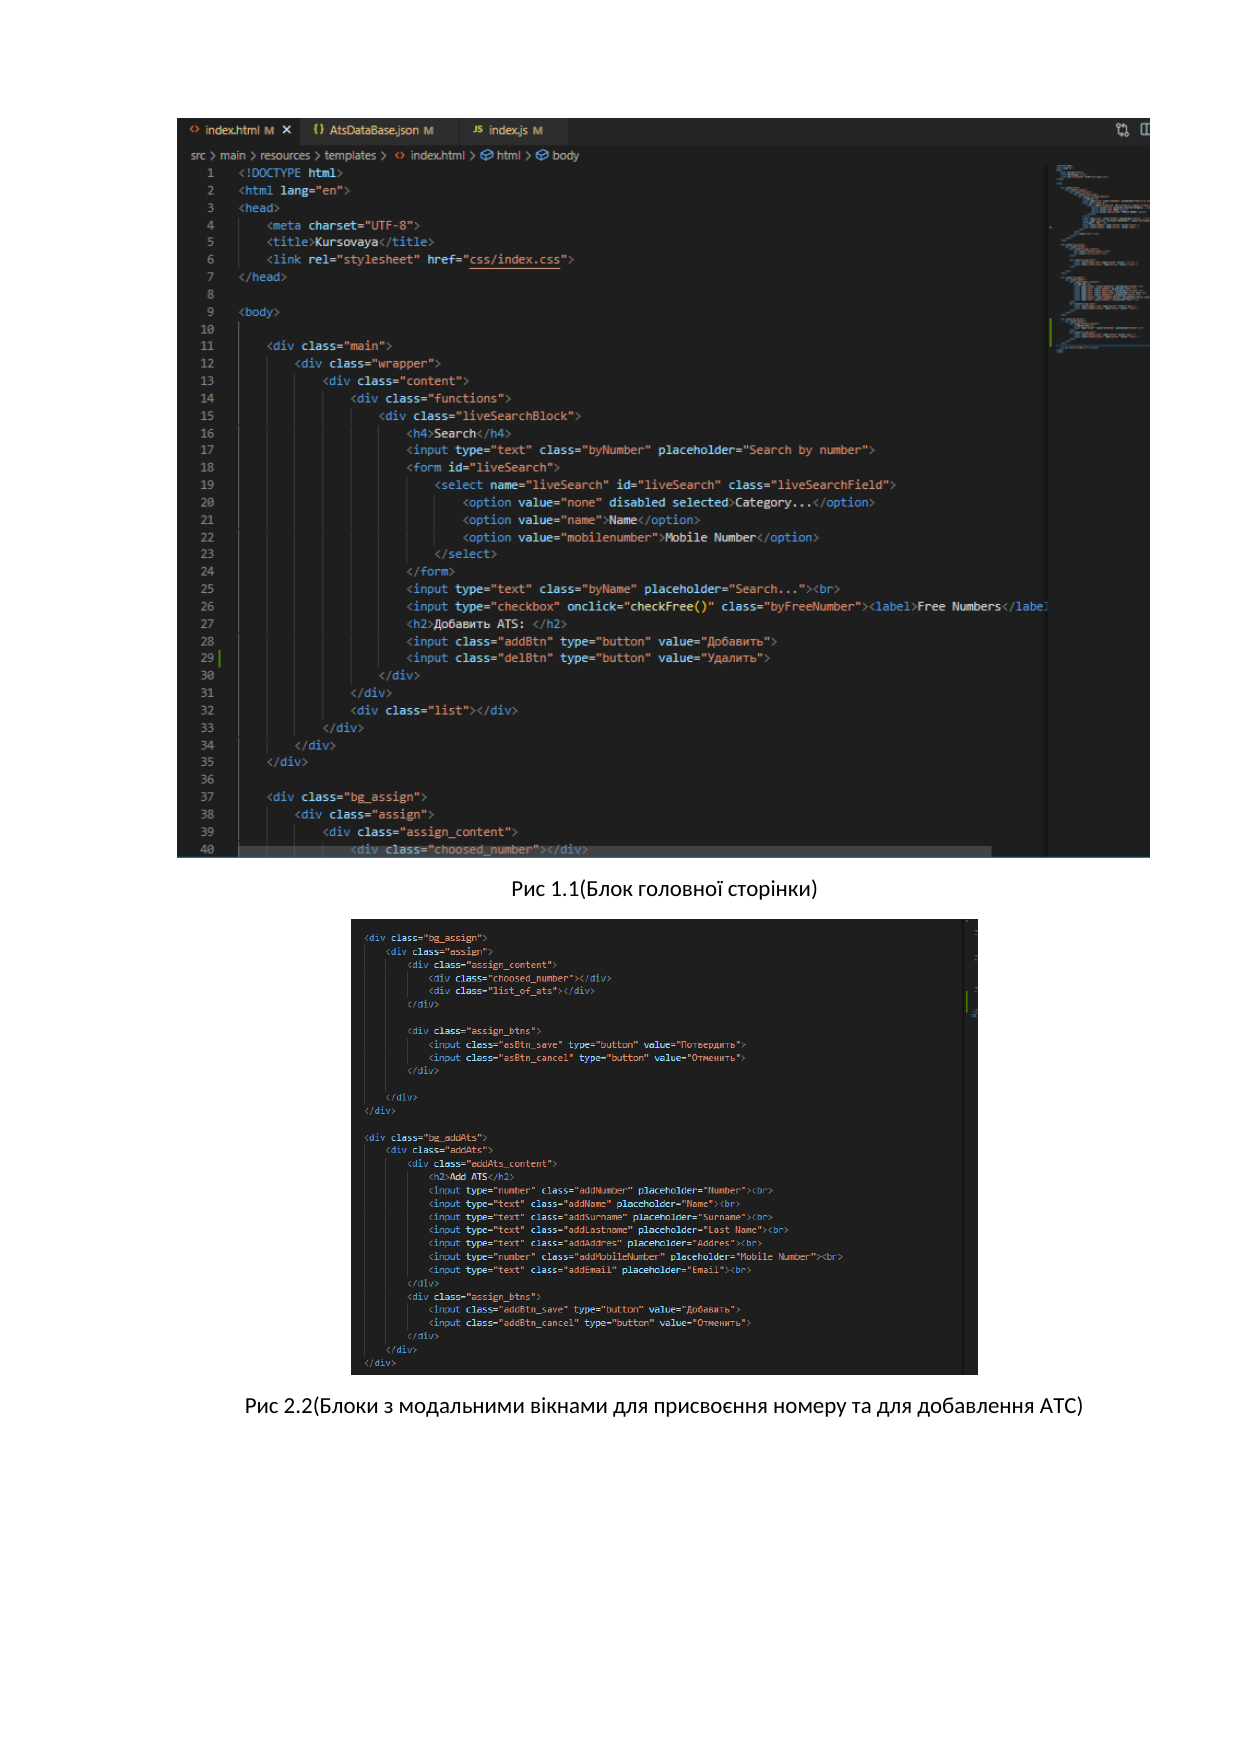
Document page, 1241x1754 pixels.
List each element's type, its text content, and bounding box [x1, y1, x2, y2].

picture [177, 118, 1150, 858]
picture [351, 919, 978, 1375]
text Рис 2.2(Блоки з модальними вікнами для присвоєння номеру та для добавлення АТС) [177, 1391, 1152, 1419]
text Рис 1.1(Блок головної сторінки) [177, 874, 1152, 903]
